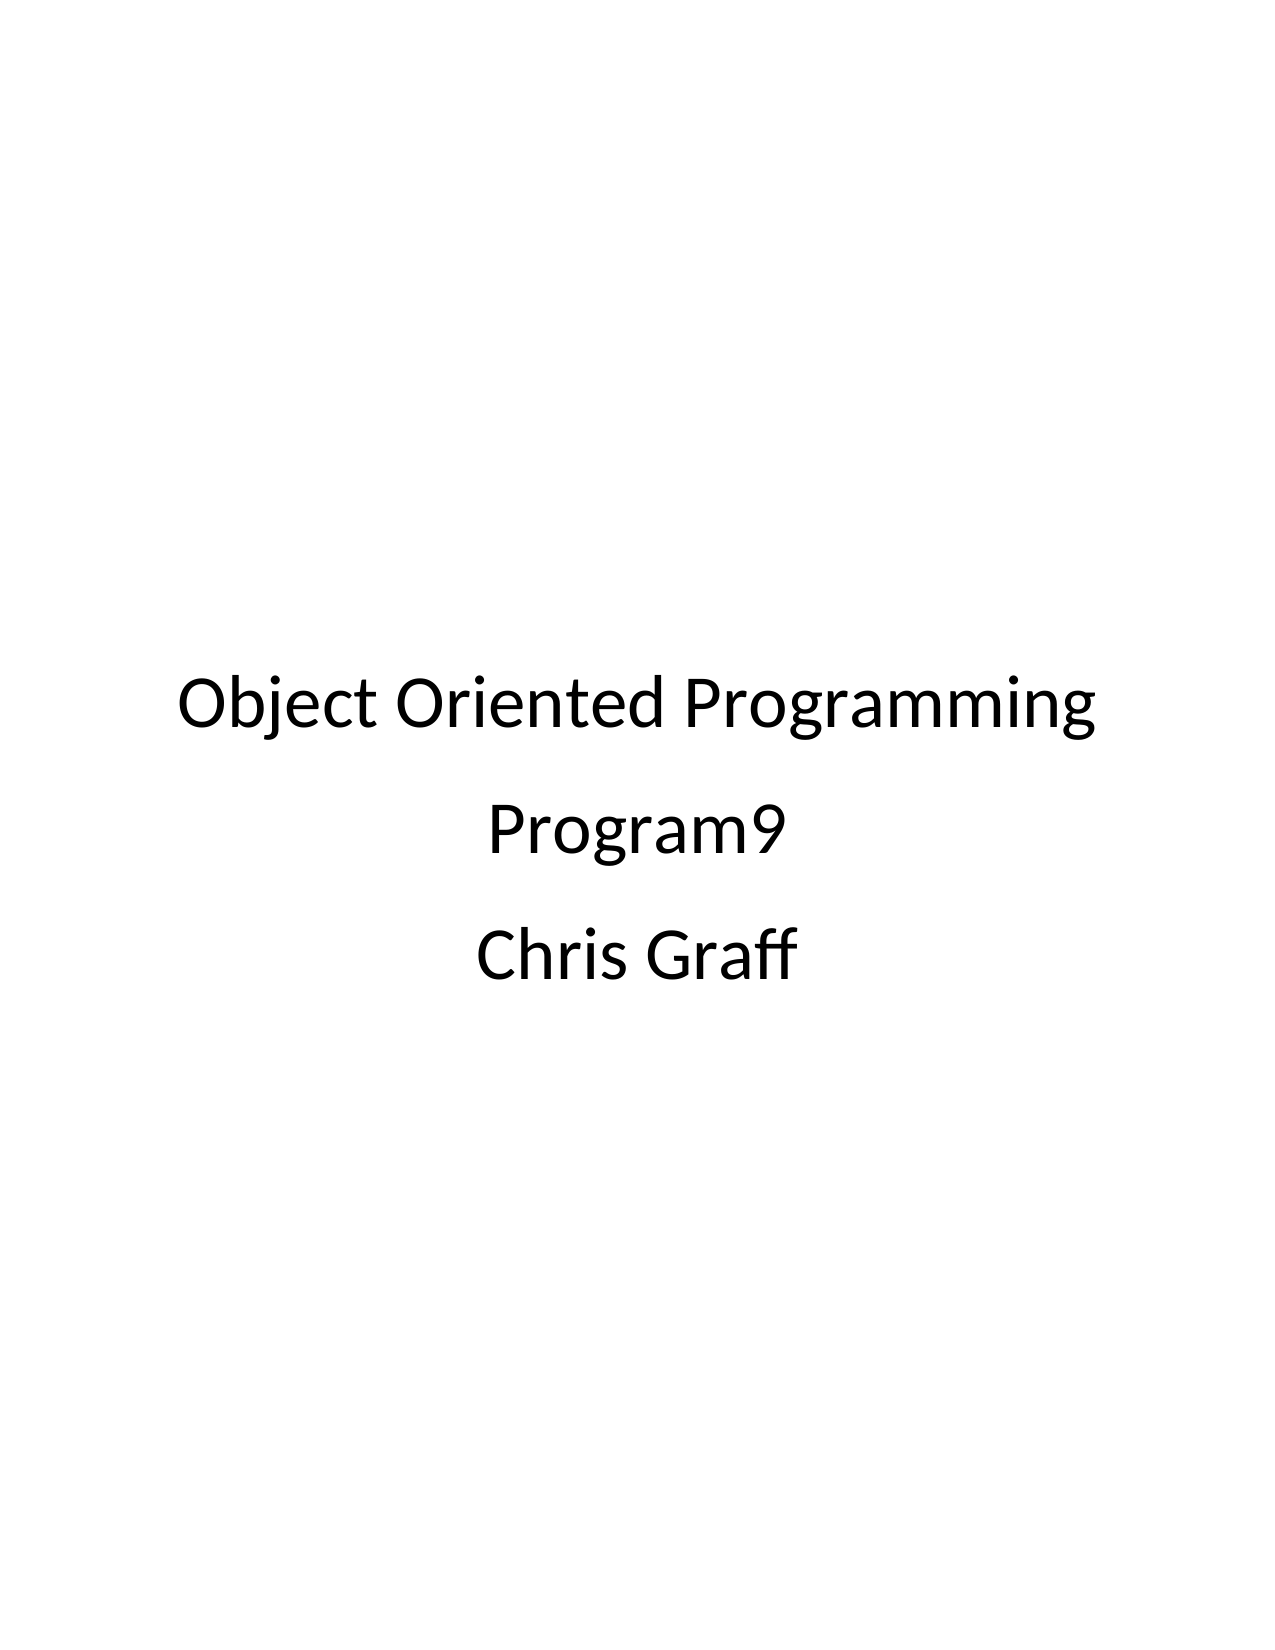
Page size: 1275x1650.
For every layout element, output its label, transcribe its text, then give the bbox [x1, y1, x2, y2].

text Chris Graff [150, 906, 1125, 998]
text Program9 [150, 780, 1125, 872]
text Object Oriented Programming [150, 654, 1125, 746]
